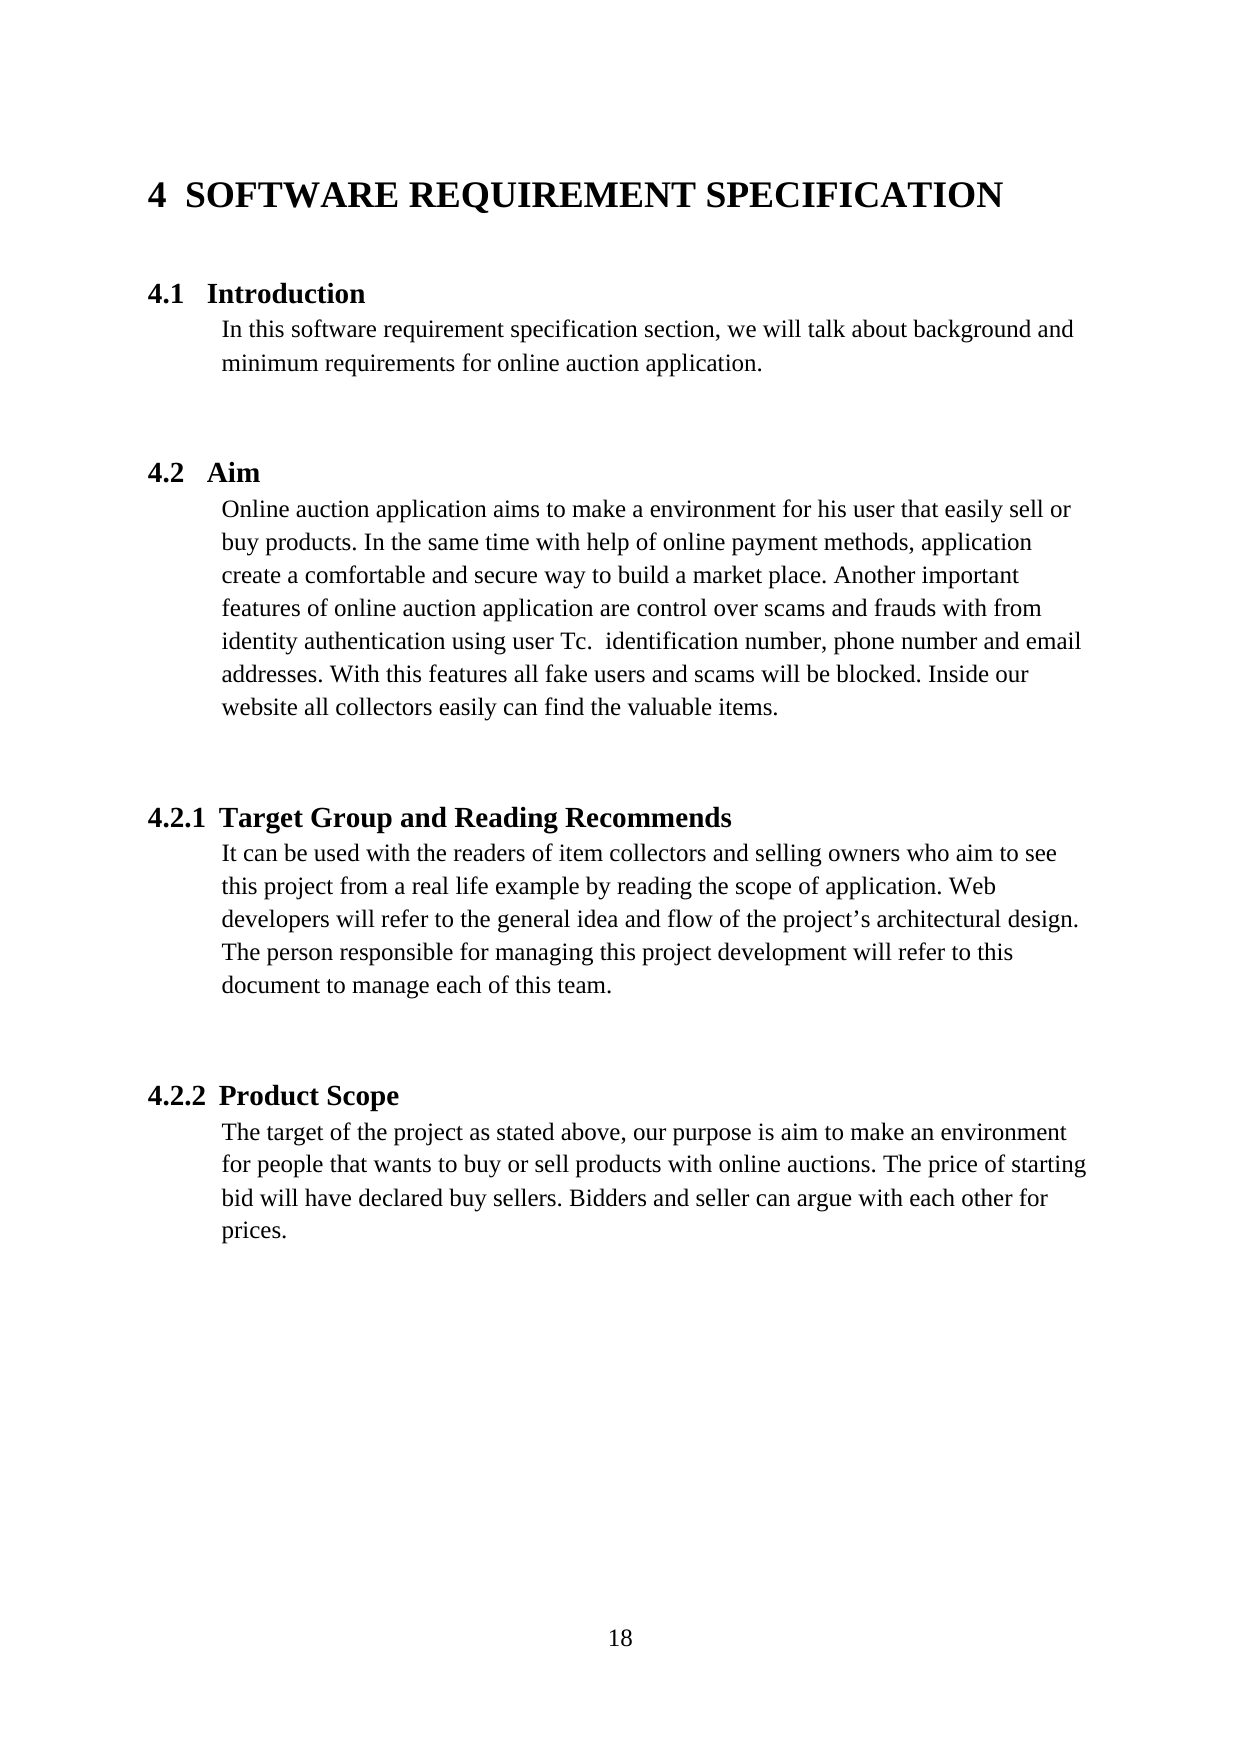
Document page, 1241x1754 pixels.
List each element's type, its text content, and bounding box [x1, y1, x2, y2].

text In this software requirement specification section, we will talk about background and minimum requirements for online auction application. [221, 314, 1093, 376]
subtitle Target Group and Reading Recommends [148, 800, 1093, 833]
text Online auction application aims to make a environment for his user that easily sell or buy products. In the same time with help of online payment methods, application create a comfortable and secure way to build a market place. Another important features of online auction application are control over scams and frauds with from identity authentication using user Tc. identification number, phone number and email addresses. With this features all fake users and scams will be blocked. Inside our website all collectors easily can find the valuable items. [221, 494, 1093, 721]
text The target of the project as stated above, our purpose is aim to make an environment for people that wants to buy or sell products with online auctions. The price of starting bid will have declared buy sellers. Bidders and seller can argue with each other for prices. [221, 1117, 1093, 1244]
subtitle Aim [148, 455, 1093, 489]
text It can be used with the readers of item collectors and selling owners who aim to see this project from a real life example by reading the scope of application. Web developers will refer to the general idea and flow of the project’s architectural design. The person responsible for managing this project development will refer to this document to manage each of this team. [221, 838, 1093, 999]
subtitle Introduction [148, 276, 1093, 309]
subtitle SOFTWARE REQUIREMENT SPECIFICATION [148, 173, 1093, 216]
subtitle Product Scope [148, 1078, 1093, 1112]
